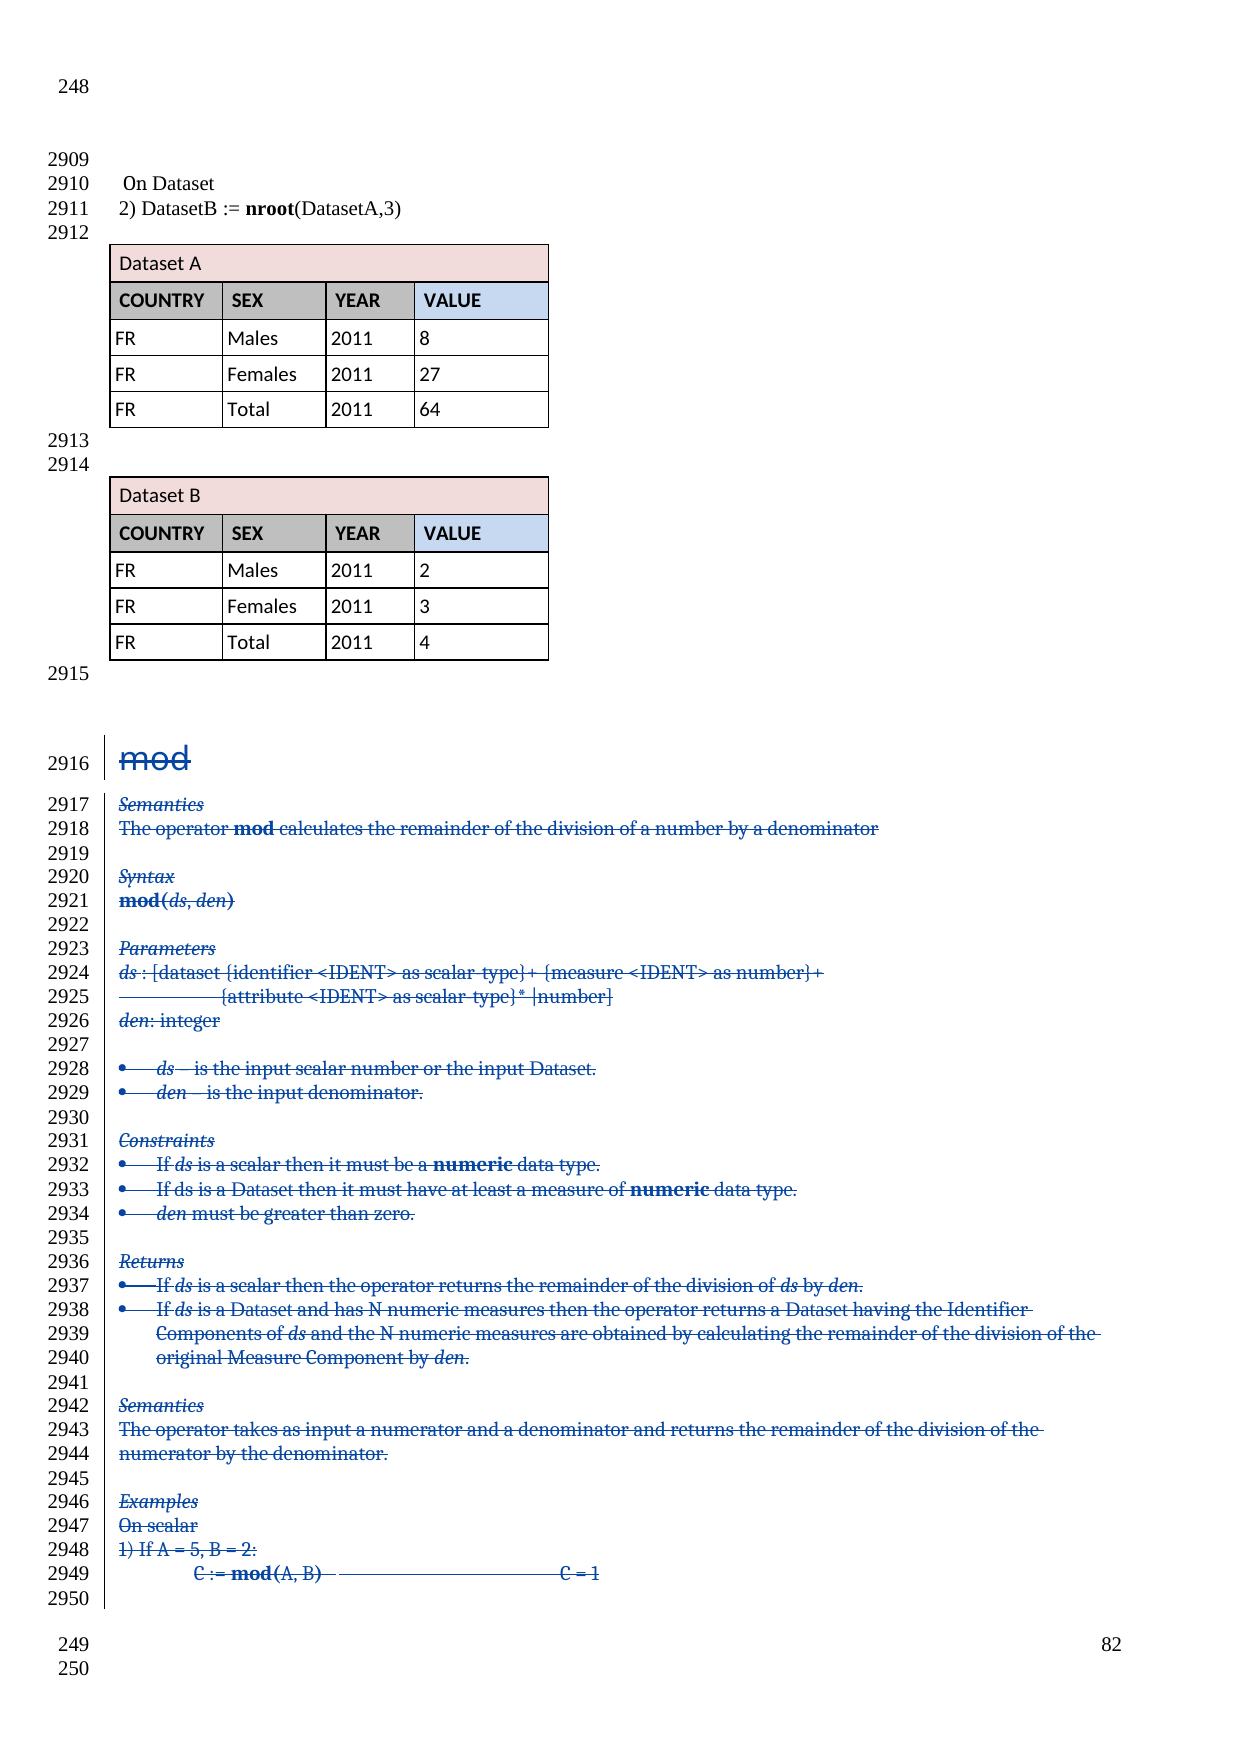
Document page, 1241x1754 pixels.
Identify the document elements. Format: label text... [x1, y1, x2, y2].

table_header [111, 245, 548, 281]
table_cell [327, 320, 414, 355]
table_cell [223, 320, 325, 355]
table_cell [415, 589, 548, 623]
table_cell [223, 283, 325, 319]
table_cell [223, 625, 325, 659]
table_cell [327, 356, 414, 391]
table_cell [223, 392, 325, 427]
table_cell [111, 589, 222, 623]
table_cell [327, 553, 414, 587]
text On Dataset [118, 171, 1122, 196]
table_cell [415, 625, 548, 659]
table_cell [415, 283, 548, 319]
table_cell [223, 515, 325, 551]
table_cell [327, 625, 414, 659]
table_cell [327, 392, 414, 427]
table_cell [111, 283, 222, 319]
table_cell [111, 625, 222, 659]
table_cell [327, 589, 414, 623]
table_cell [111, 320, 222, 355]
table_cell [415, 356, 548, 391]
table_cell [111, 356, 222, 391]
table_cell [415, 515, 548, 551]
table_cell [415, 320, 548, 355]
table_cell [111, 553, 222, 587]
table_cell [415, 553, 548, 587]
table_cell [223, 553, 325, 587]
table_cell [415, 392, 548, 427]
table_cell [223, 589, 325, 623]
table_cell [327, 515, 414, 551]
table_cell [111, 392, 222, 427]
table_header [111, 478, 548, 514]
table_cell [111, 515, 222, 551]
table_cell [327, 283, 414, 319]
text 2) DatasetB := nroot(DatasetA,3) [118, 196, 1122, 220]
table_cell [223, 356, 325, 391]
